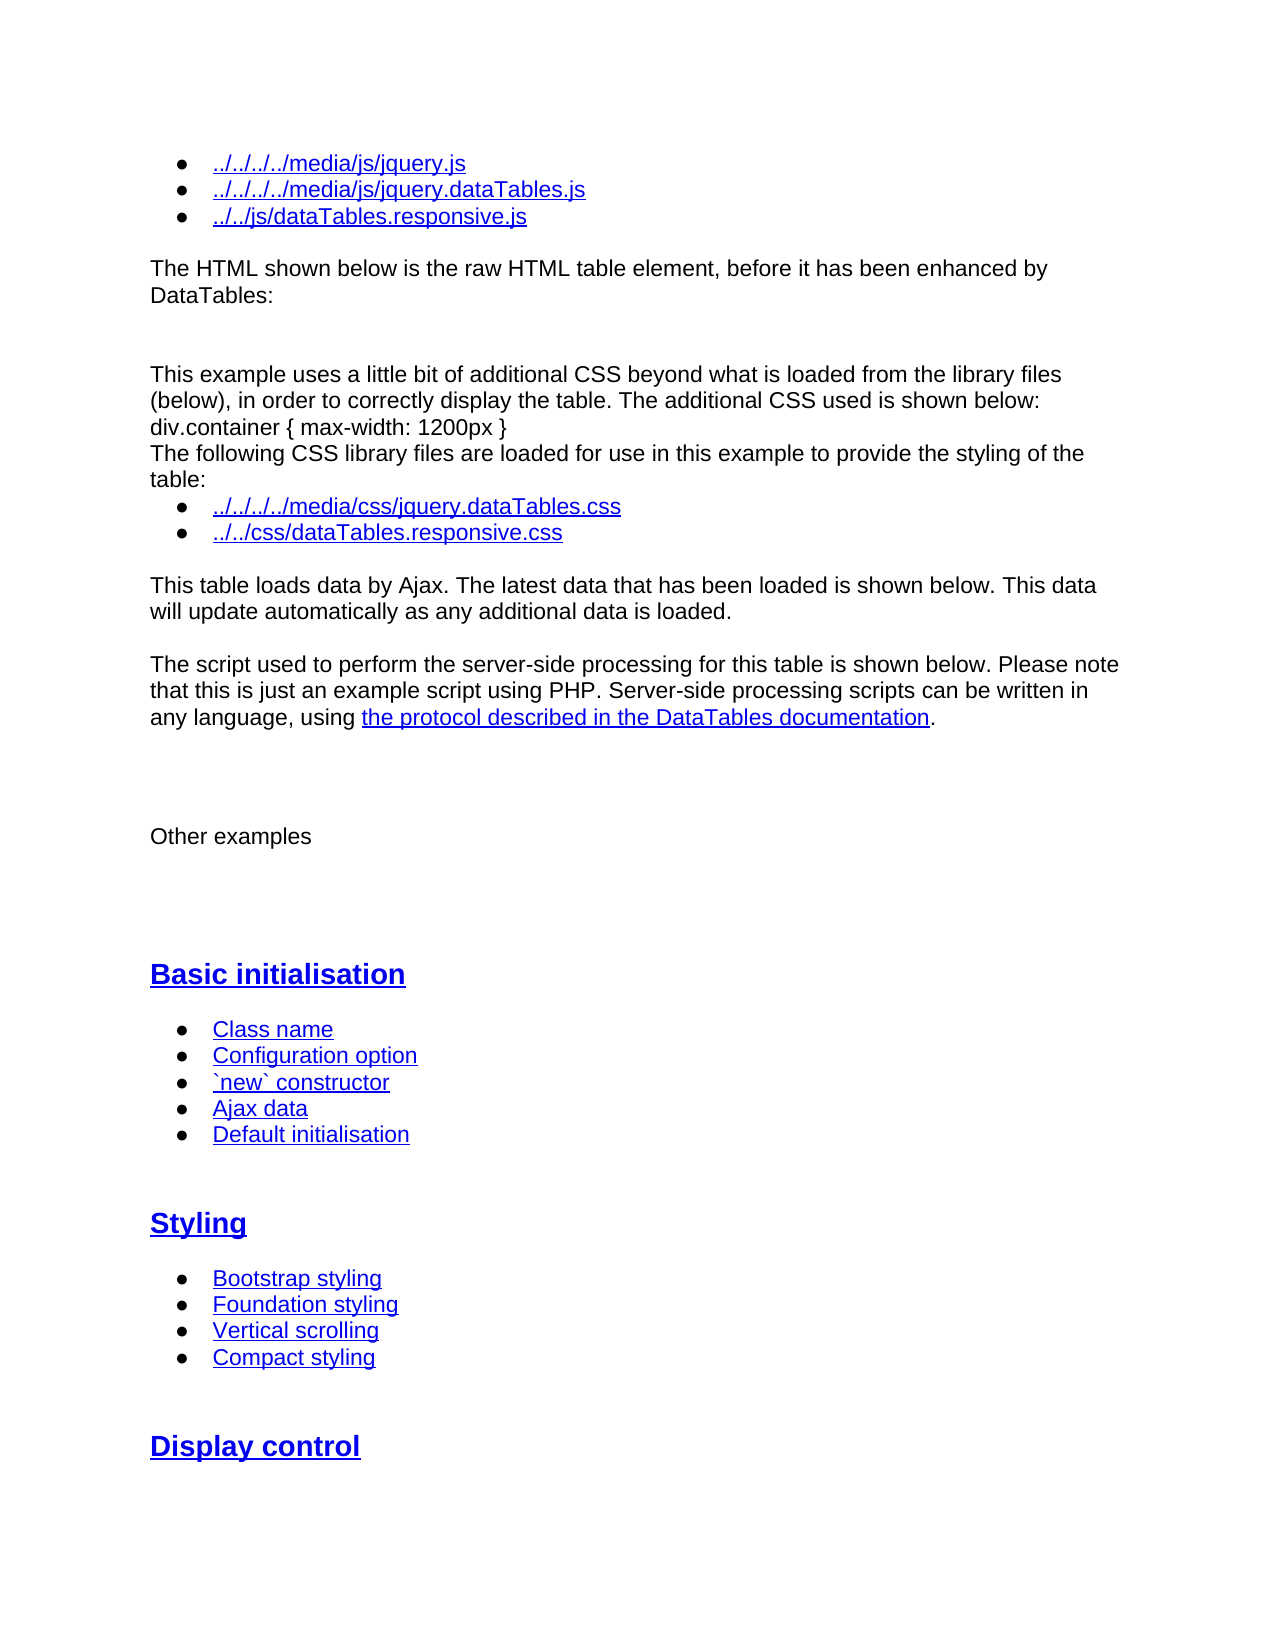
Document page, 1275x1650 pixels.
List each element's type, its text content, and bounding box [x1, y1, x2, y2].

text The HTML shown below is the raw HTML table element, before it has been enhanced by DataTables: [150, 255, 1125, 308]
list Class name [175, 1016, 1125, 1042]
text The following CSS library files are loaded for use in this example to provide the styling of the table: [150, 440, 1125, 493]
text The script used to perform the server-side processing for this table is shown below. Please note that this is just an example script using PHP. Server-side processing scripts can be written in any language, using the protocol described in the DataTables documentation. [150, 651, 1125, 730]
list `new` constructor [175, 1069, 1125, 1095]
list ../../js/dataTables.responsive.js [175, 203, 1125, 229]
text Other examples [150, 823, 1125, 849]
text This table loads data by Ajax. The latest data that has been loaded is shown below. This data will update automatically as any additional data is loaded. [150, 572, 1125, 624]
list ../../../../media/css/jquery.dataTables.css [175, 493, 1125, 519]
text Display control [150, 1429, 1125, 1462]
list Default initialisation [175, 1121, 1125, 1148]
list Bootstrap styling [175, 1265, 1125, 1291]
text Styling [150, 1206, 1125, 1240]
list Foundation styling [175, 1291, 1125, 1317]
text div.container { max-width: 1200px } [150, 413, 1125, 440]
text Basic initialisation [150, 957, 1125, 991]
list ../../../../media/js/jquery.dataTables.js [175, 176, 1125, 203]
list ../../css/dataTables.responsive.css [175, 519, 1125, 545]
list Ajax data [175, 1095, 1125, 1121]
list Configuration option [175, 1042, 1125, 1069]
list ../../../../media/js/jquery.js [175, 150, 1125, 176]
list Compact styling [175, 1344, 1125, 1370]
text This example uses a little bit of additional CSS beyond what is loaded from the library files (below), in order to correctly display the table. The additional CSS used is shown below: [150, 361, 1125, 413]
list Vertical scrolling [175, 1317, 1125, 1344]
